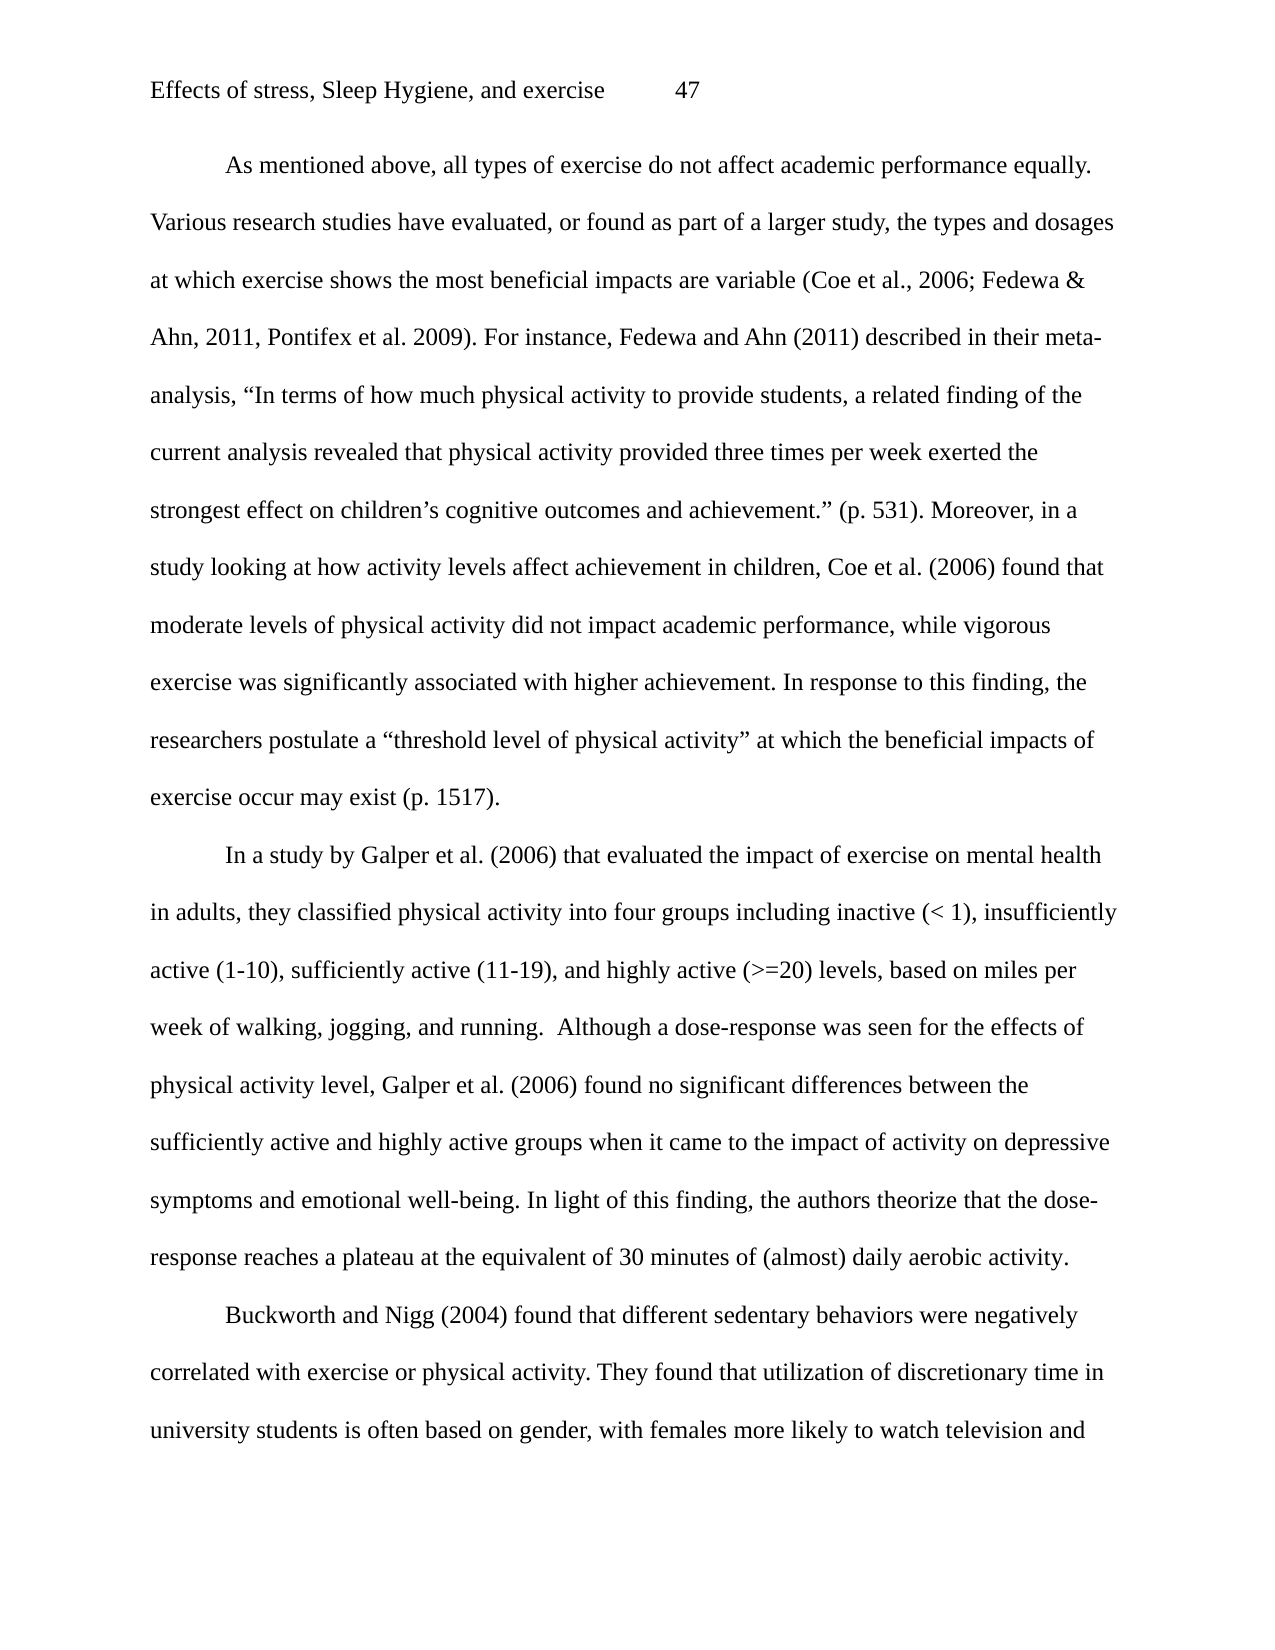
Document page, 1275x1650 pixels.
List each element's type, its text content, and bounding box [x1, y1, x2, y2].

text In a study by Galper et al. (2006) that evaluated the impact of exercise on mental health in adults, they classified physical activity into four groups including inactive (< 1), insufficiently active (1-10), sufficiently active (11-19), and highly active (>=20) levels, based on miles per week of walking, jogging, and running. Although a dose-response was seen for the effects of physical activity level, Galper et al. (2006) found no significant differences between the sufficiently active and highly active groups when it came to the impact of activity on depressive symptoms and emotional well-being. In light of this finding, the authors theorize that the dose-response reaches a plateau at the equivalent of 30 minutes of (almost) daily aerobic activity. [150, 840, 1125, 1271]
text As mentioned above, all types of exercise do not affect academic performance equally. Various research studies have evaluated, or found as part of a larger study, the types and dosages at which exercise shows the most beneficial impacts are variable (Coe et al., 2006; Fedewa & Ahn, 2011, Pontifex et al. 2009). For instance, Fedewa and Ahn (2011) described in their meta-analysis, “In terms of how much physical activity to provide students, a related finding of the current analysis revealed that physical activity provided three times per week exerted the strongest effect on children’s cognitive outcomes and achievement.” (p. 531). Moreover, in a study looking at how activity levels affect achievement in children, Coe et al. (2006) found that moderate levels of physical activity did not impact academic performance, while vigorous exercise was significantly associated with higher achievement. In response to this finding, the researchers postulate a “threshold level of physical activity” at which the beneficial impacts of exercise occur may exist (p. 1517). [150, 150, 1125, 811]
